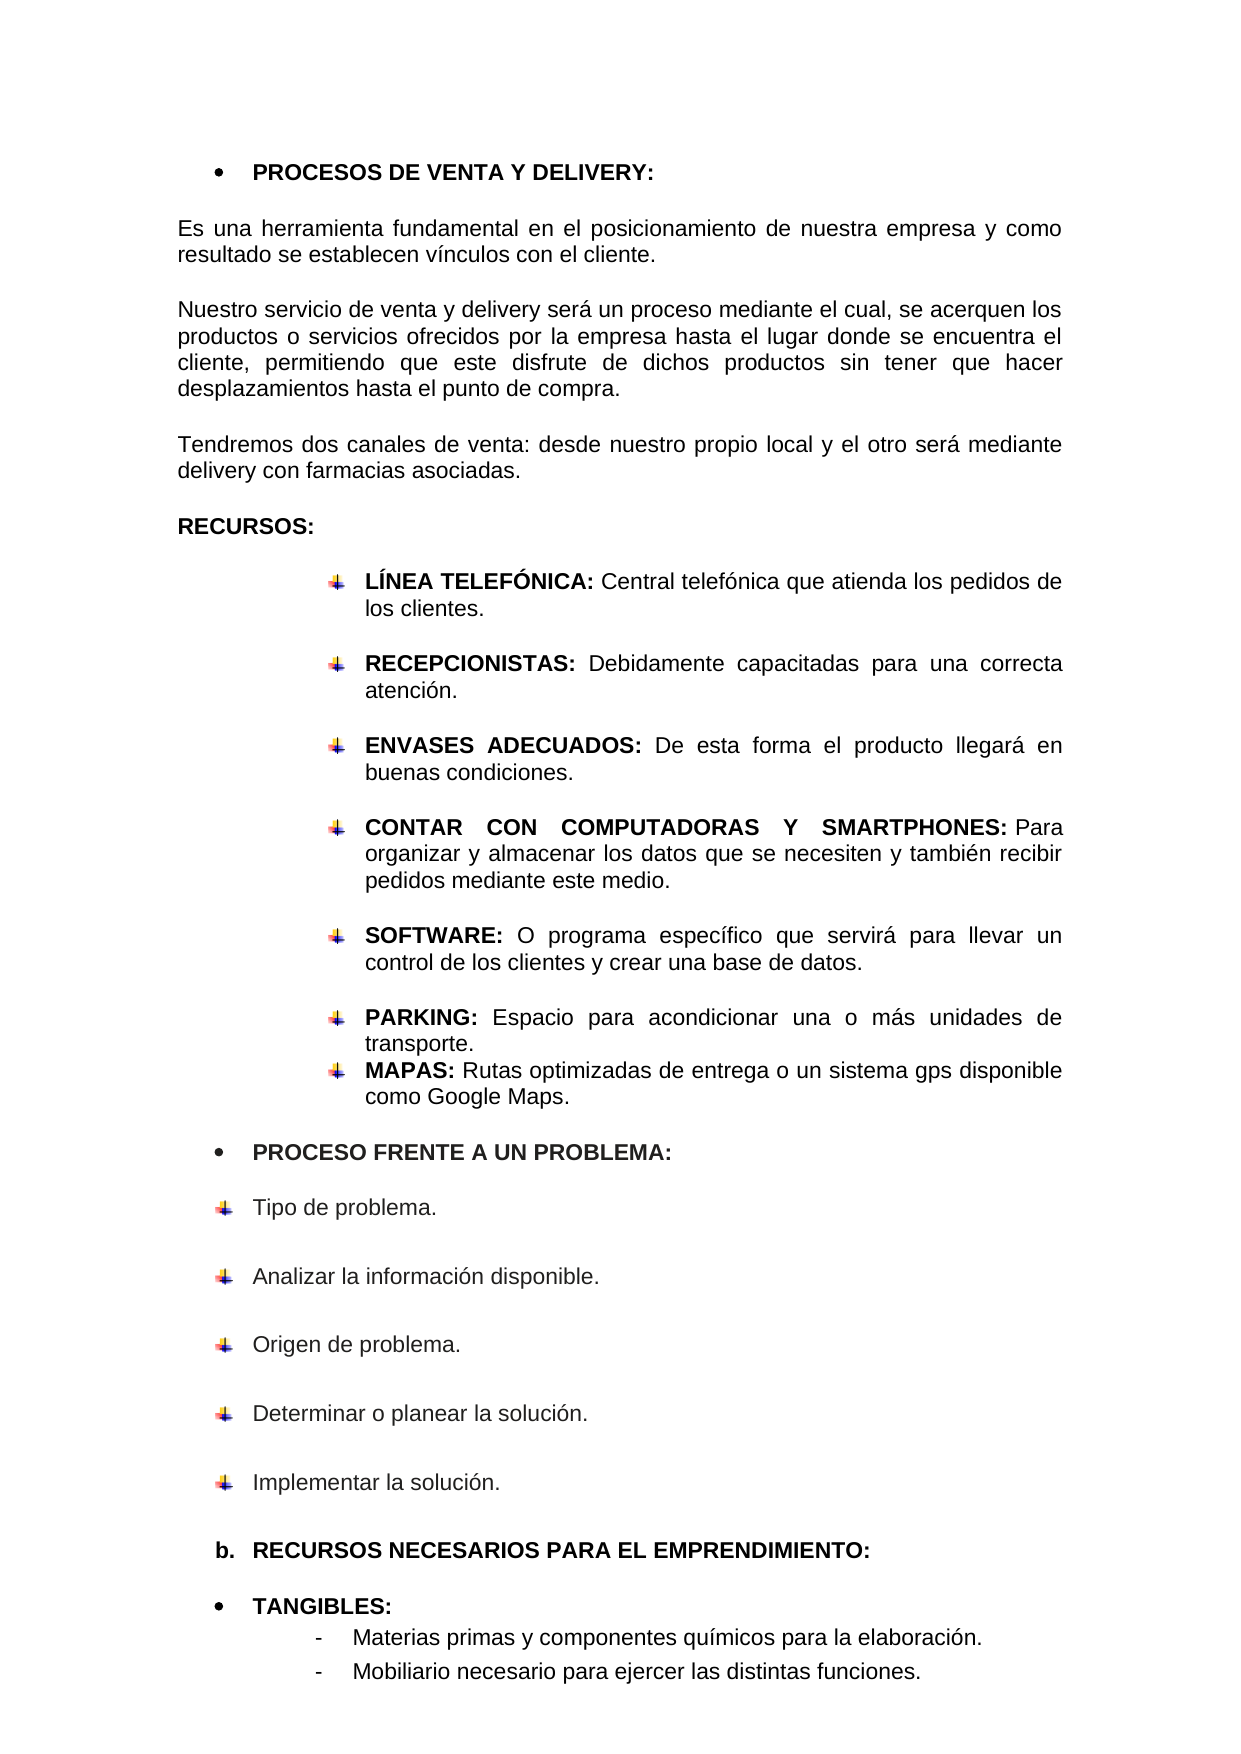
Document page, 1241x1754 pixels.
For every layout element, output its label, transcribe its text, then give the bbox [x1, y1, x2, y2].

list LÍNEA TELEFÓNICA: Central telefónica que atienda los pedidos de los clientes. [327, 568, 1063, 621]
list Tipo de problema. [215, 1194, 1063, 1221]
picture [328, 1061, 345, 1079]
list Determinar o planear la solución. [215, 1400, 1063, 1426]
list Origen de problema. [215, 1331, 1063, 1358]
list Materias primas y componentes químicos para la elaboración. [315, 1621, 1063, 1653]
picture [328, 927, 345, 944]
list PROCESO FRENTE A UN PROBLEMA: [215, 1139, 1063, 1165]
list Analizar la información disponible. [215, 1263, 1063, 1289]
list CONTAR CON COMPUTADORAS Y SMARTPHONES: Para organizar y almacenar los datos que se necesiten y también recibir pedidos mediante este medio. [327, 814, 1063, 893]
picture [328, 736, 345, 754]
list PROCESOS DE VENTA Y DELIVERY: [215, 159, 1063, 185]
picture [328, 818, 345, 836]
list Implementar la solución. [215, 1469, 1063, 1495]
text Tendremos dos canales de venta: desde nuestro propio local y el otro será mediante delivery con farmacias asociadas. [177, 431, 1063, 484]
picture [328, 655, 345, 672]
text Es una herramienta fundamental en el posicionamiento de nuestra empresa y como resultado se establecen vínculos con el cliente. [177, 214, 1063, 267]
list MAPAS: Rutas optimizadas de entrega o un sistema gps disponible como Google Maps. [327, 1057, 1063, 1109]
list PARKING: Espacio para acondicionar una o más unidades de transporte. [327, 1004, 1063, 1057]
picture [328, 1009, 345, 1026]
list SOFTWARE: O programa específico que servirá para llevar un control de los clientes y crear una base de datos. [327, 922, 1063, 975]
picture [328, 573, 345, 590]
text RECURSOS: [177, 513, 1063, 539]
picture [215, 1267, 233, 1285]
list RECEPCIONISTAS: Debidamente capacitadas para una correcta atención. [327, 650, 1063, 703]
list Mobiliario necesario para ejercer las distintas funciones. [315, 1655, 1063, 1686]
picture [215, 1405, 233, 1422]
list ENVASES ADECUADOS: De esta forma el producto llegará en buenas condiciones. [327, 732, 1063, 785]
list RECURSOS NECESARIOS PARA EL EMPRENDIMIENTO: [215, 1537, 1063, 1564]
picture [215, 1199, 233, 1216]
list TANGIBLES: [215, 1593, 1063, 1619]
picture [215, 1473, 233, 1491]
picture [215, 1336, 233, 1353]
text Nuestro servicio de venta y delivery será un proceso mediante el cual, se acerquen los productos o servicios ofrecidos por la empresa hasta el lugar donde se encuentra el cliente, permitiendo que este disfrute de dichos productos sin tener que hacer desplazamientos hasta el punto de compra. [177, 296, 1063, 402]
